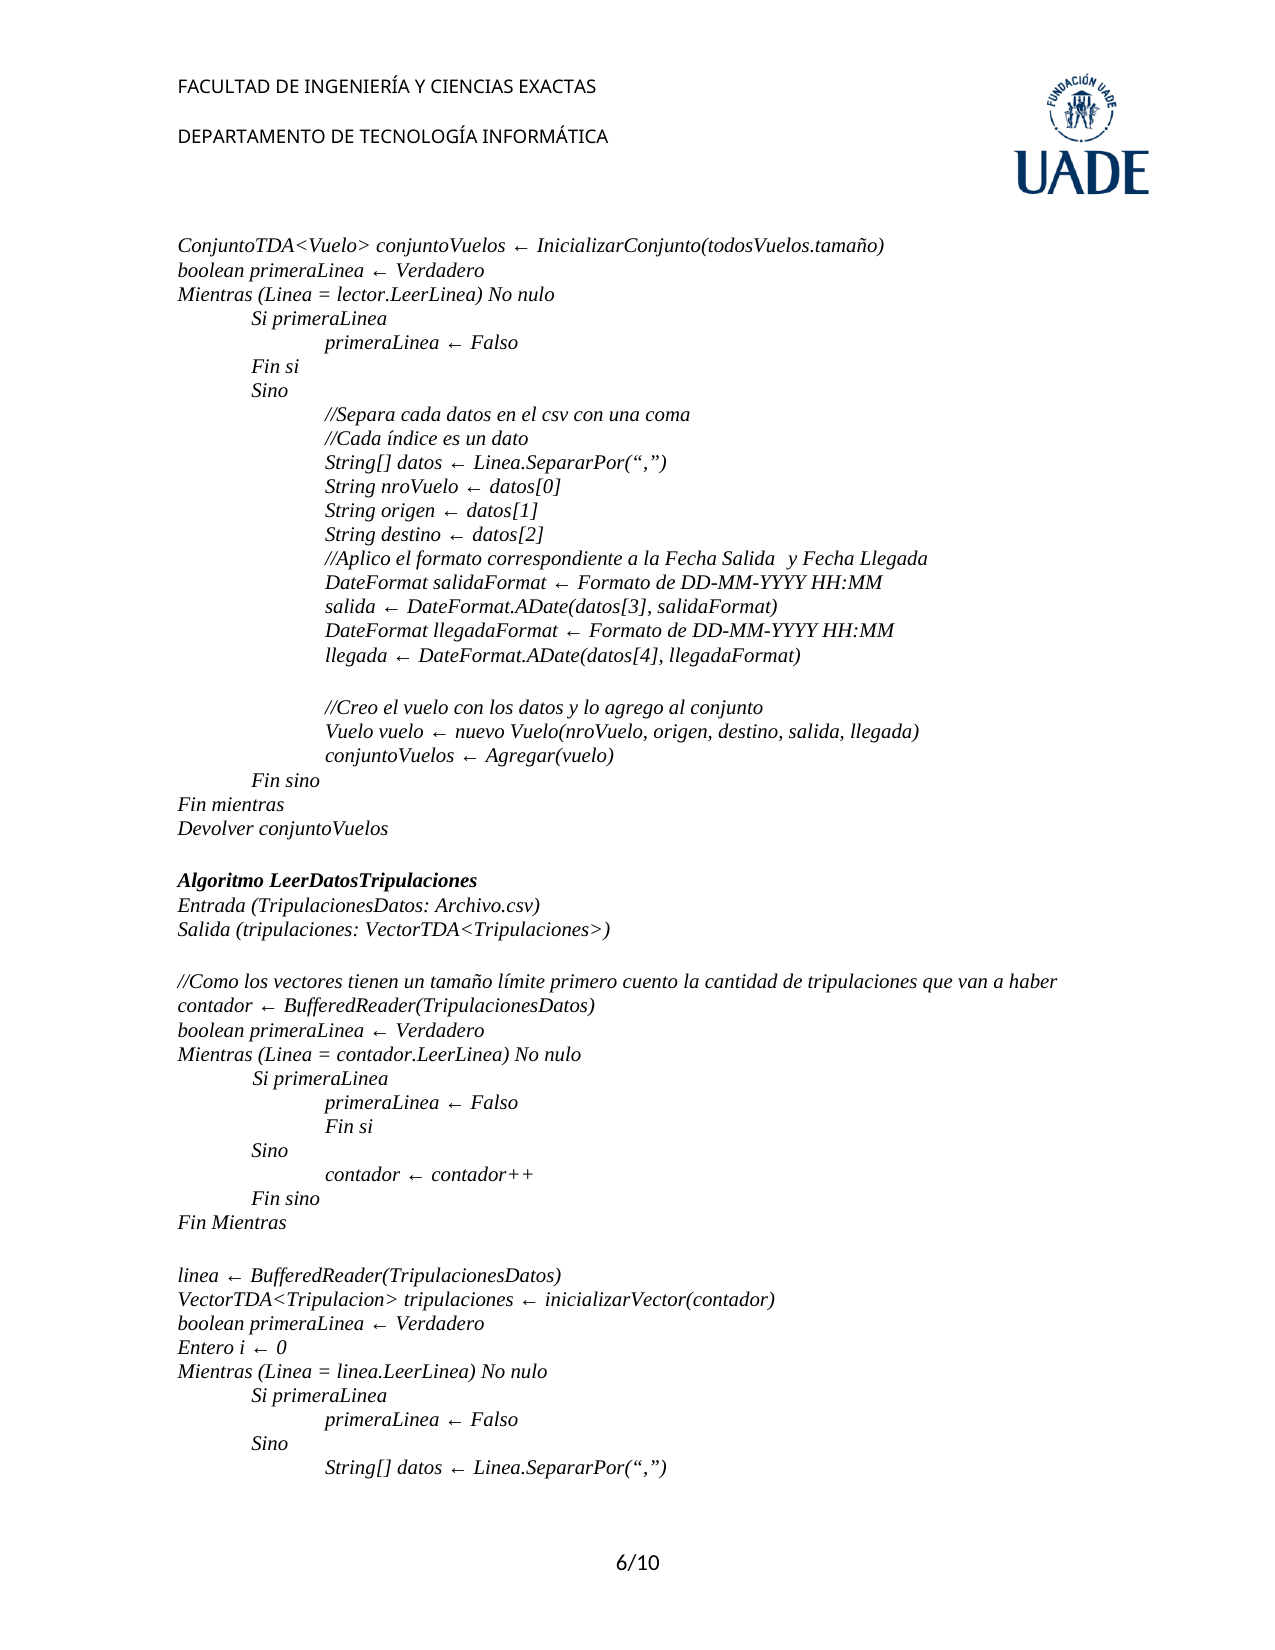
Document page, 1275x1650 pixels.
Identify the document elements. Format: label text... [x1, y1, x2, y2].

text boolean primeraLinea ← Verdadero [177, 257, 1098, 282]
text Fin mientras [177, 792, 1098, 816]
text //Como los vectores tienen un tamaño límite primero cuento la cantidad de tripulaciones que van a haber [177, 969, 1098, 993]
text String nroVuelo ← datos[0] [177, 474, 1098, 498]
text Fin si [252, 1114, 1098, 1138]
text Salida (tripulaciones: VectorTDA<Tripulaciones>) [177, 917, 1098, 941]
text Si primeraLinea [252, 1066, 1098, 1090]
text Fin si [177, 354, 1098, 378]
text Vuelo vuelo ← nuevo Vuelo(nroVuelo, origen, destino, salida, llegada) [177, 719, 1098, 743]
text Mientras (Linea = lector.LeerLinea) No nulo [177, 282, 1098, 306]
text //Cada índice es un dato [177, 426, 1098, 450]
text Devolver conjuntoVuelos [177, 816, 1098, 840]
text ConjuntoTDA<Vuelo> conjuntoVuelos ← InicializarConjunto(todosVuelos.tamaño) [177, 233, 1098, 257]
text Sino [177, 378, 1098, 402]
text Sino [177, 1431, 1098, 1455]
text //Creo el vuelo con los datos y lo agrego al conjunto [177, 695, 1098, 719]
picture [1008, 59, 1156, 207]
text Entrada (TripulacionesDatos: Archivo.csv) [177, 892, 1098, 917]
text salida ← DateFormat.ADate(datos[3], salidaFormat) [177, 594, 1098, 618]
text Entero i ← 0 [177, 1335, 1098, 1359]
text Mientras (Linea = linea.LeerLinea) No nulo [177, 1359, 1098, 1383]
text boolean primeraLinea ← Verdadero [177, 1311, 1098, 1335]
text Si primeraLinea [177, 306, 1098, 330]
text contador ← contador++ [177, 1162, 1098, 1186]
text linea ← BufferedReader(TripulacionesDatos) [177, 1263, 1098, 1287]
text //Separa cada datos en el csv con una coma [177, 402, 1098, 426]
text Fin Mientras [177, 1210, 1098, 1234]
text Mientras (Linea = contador.LeerLinea) No nulo [177, 1042, 1098, 1066]
text conjuntoVuelos ← Agregar(vuelo) [177, 743, 1098, 767]
text VectorTDA<Tripulacion> tripulaciones ← inicializarVector(contador) [177, 1287, 1098, 1311]
text //Aplico el formato correspondiente a la Fecha Salida y Fecha Llegada [177, 546, 1098, 570]
text Fin sino [177, 767, 1098, 792]
text Sino [177, 1138, 1098, 1162]
text primeraLinea ← Falso [177, 330, 1098, 354]
text String origen ← datos[1] [177, 498, 1098, 522]
text primeraLinea ← Falso [177, 1407, 1098, 1431]
text String destino ← datos[2] [177, 522, 1098, 546]
text String[] datos ← Linea.SepararPor(“,”) [177, 450, 1098, 474]
text Algoritmo LeerDatosTripulaciones [177, 868, 1098, 892]
text DateFormat llegadaFormat ← Formato de DD-MM-YYYY HH:MM [177, 618, 1098, 642]
text Fin sino [177, 1186, 1098, 1210]
text DateFormat salidaFormat ← Formato de DD-MM-YYYY HH:MM [177, 570, 1098, 594]
text String[] datos ← Linea.SepararPor(“,”) [177, 1455, 1098, 1479]
text contador ← BufferedReader(TripulacionesDatos) [177, 993, 1098, 1017]
text boolean primeraLinea ← Verdadero [177, 1017, 1098, 1042]
text primeraLinea ← Falso [252, 1090, 1098, 1114]
text Si primeraLinea [177, 1383, 1098, 1407]
text llegada ← DateFormat.ADate(datos[4], llegadaFormat) [177, 642, 1098, 667]
